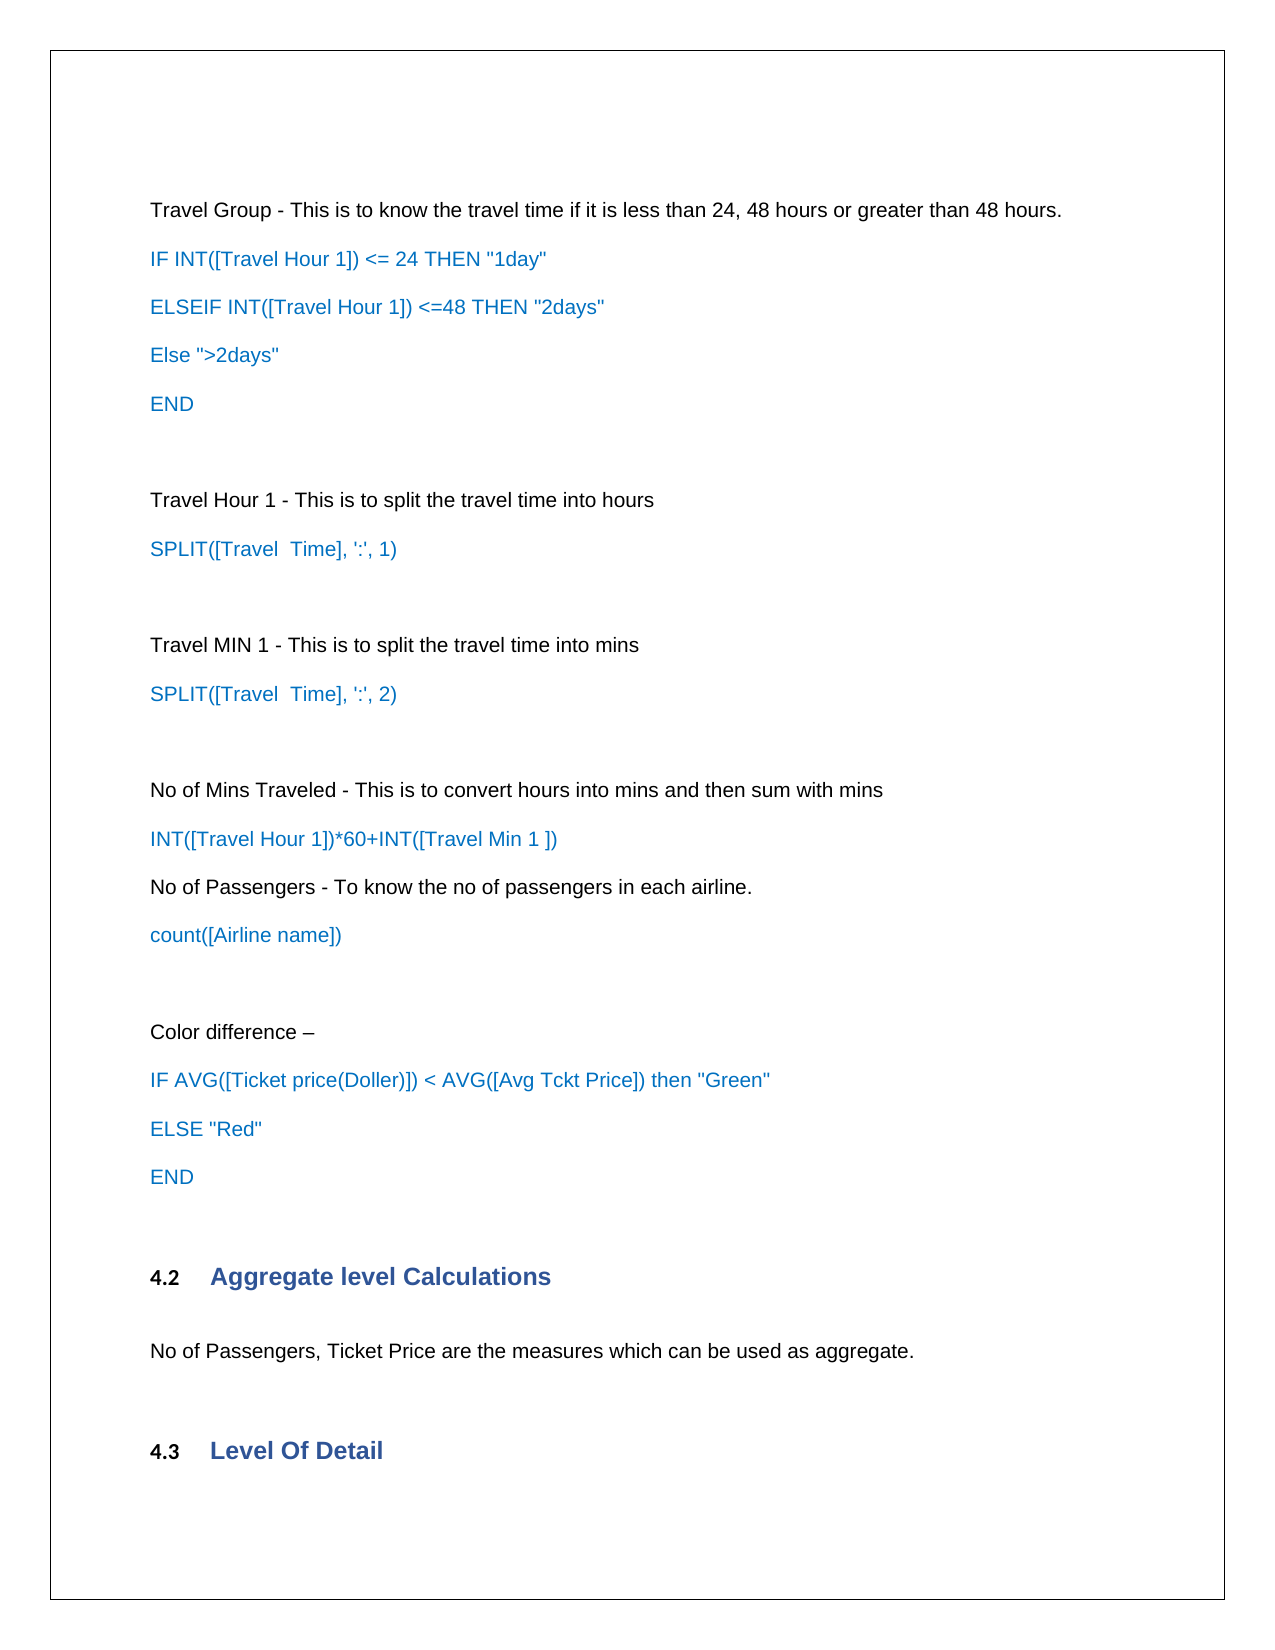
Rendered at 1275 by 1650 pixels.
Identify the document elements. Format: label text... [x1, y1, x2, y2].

text IF AVG([Ticket price(Doller)]) < AVG([Avg Tckt Price]) then "Green" [150, 1068, 1125, 1092]
text count([Airline name]) [150, 923, 1125, 947]
text SPLIT([Travel Time], ':', 2) [150, 682, 1125, 706]
text END [150, 392, 1125, 416]
text No of Mins Traveled - This is to convert hours into mins and then sum with mins [150, 778, 1125, 802]
text ELSEIF INT([Travel Hour 1]) <=48 THEN "2days" [150, 295, 1125, 319]
text Travel Hour 1 - This is to split the travel time into hours [150, 488, 1125, 512]
text INT([Travel Hour 1])*60+INT([Travel Min 1 ]) [150, 827, 1125, 851]
text Travel Group - This is to know the travel time if it is less than 24, 48 hours or greater than 48 hours. [150, 198, 1125, 222]
subtitle Aggregate level Calculations [150, 1262, 1125, 1291]
text No of Passengers - To know the no of passengers in each airline. [150, 875, 1125, 899]
text SPLIT([Travel Time], ':', 1) [150, 537, 1125, 561]
text Travel MIN 1 - This is to split the travel time into mins [150, 633, 1125, 657]
text IF INT([Travel Hour 1]) <= 24 THEN "1day" [150, 247, 1125, 271]
text ELSE "Red" [150, 1117, 1125, 1141]
text END [150, 1165, 1125, 1189]
text Else ">2days" [150, 343, 1125, 367]
subtitle Level Of Detail [150, 1436, 1125, 1465]
text No of Passengers, Ticket Price are the measures which can be used as aggregate. [150, 1339, 1125, 1363]
text Color difference – [150, 1020, 1125, 1044]
